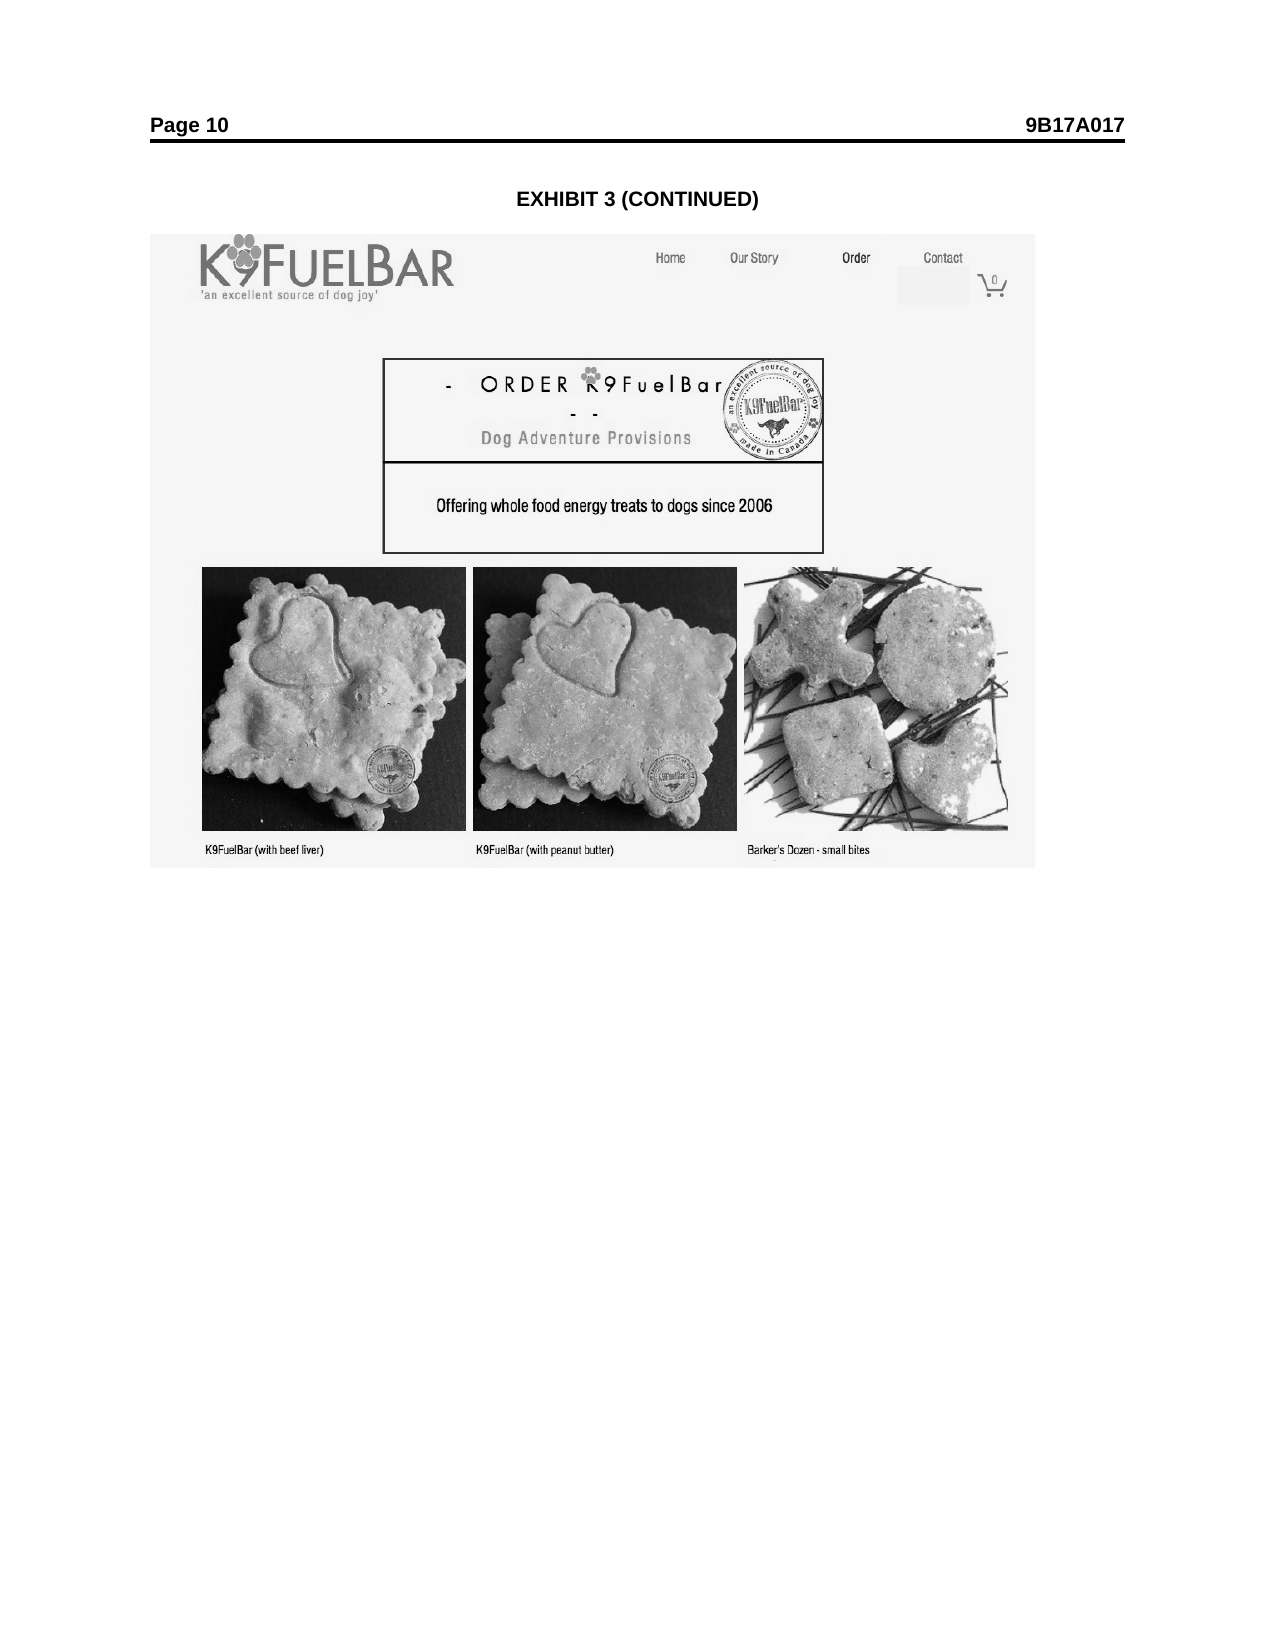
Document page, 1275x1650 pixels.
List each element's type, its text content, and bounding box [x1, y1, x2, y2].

subtitle EXHIBIT 3 (CONTINUED) [150, 186, 1125, 210]
